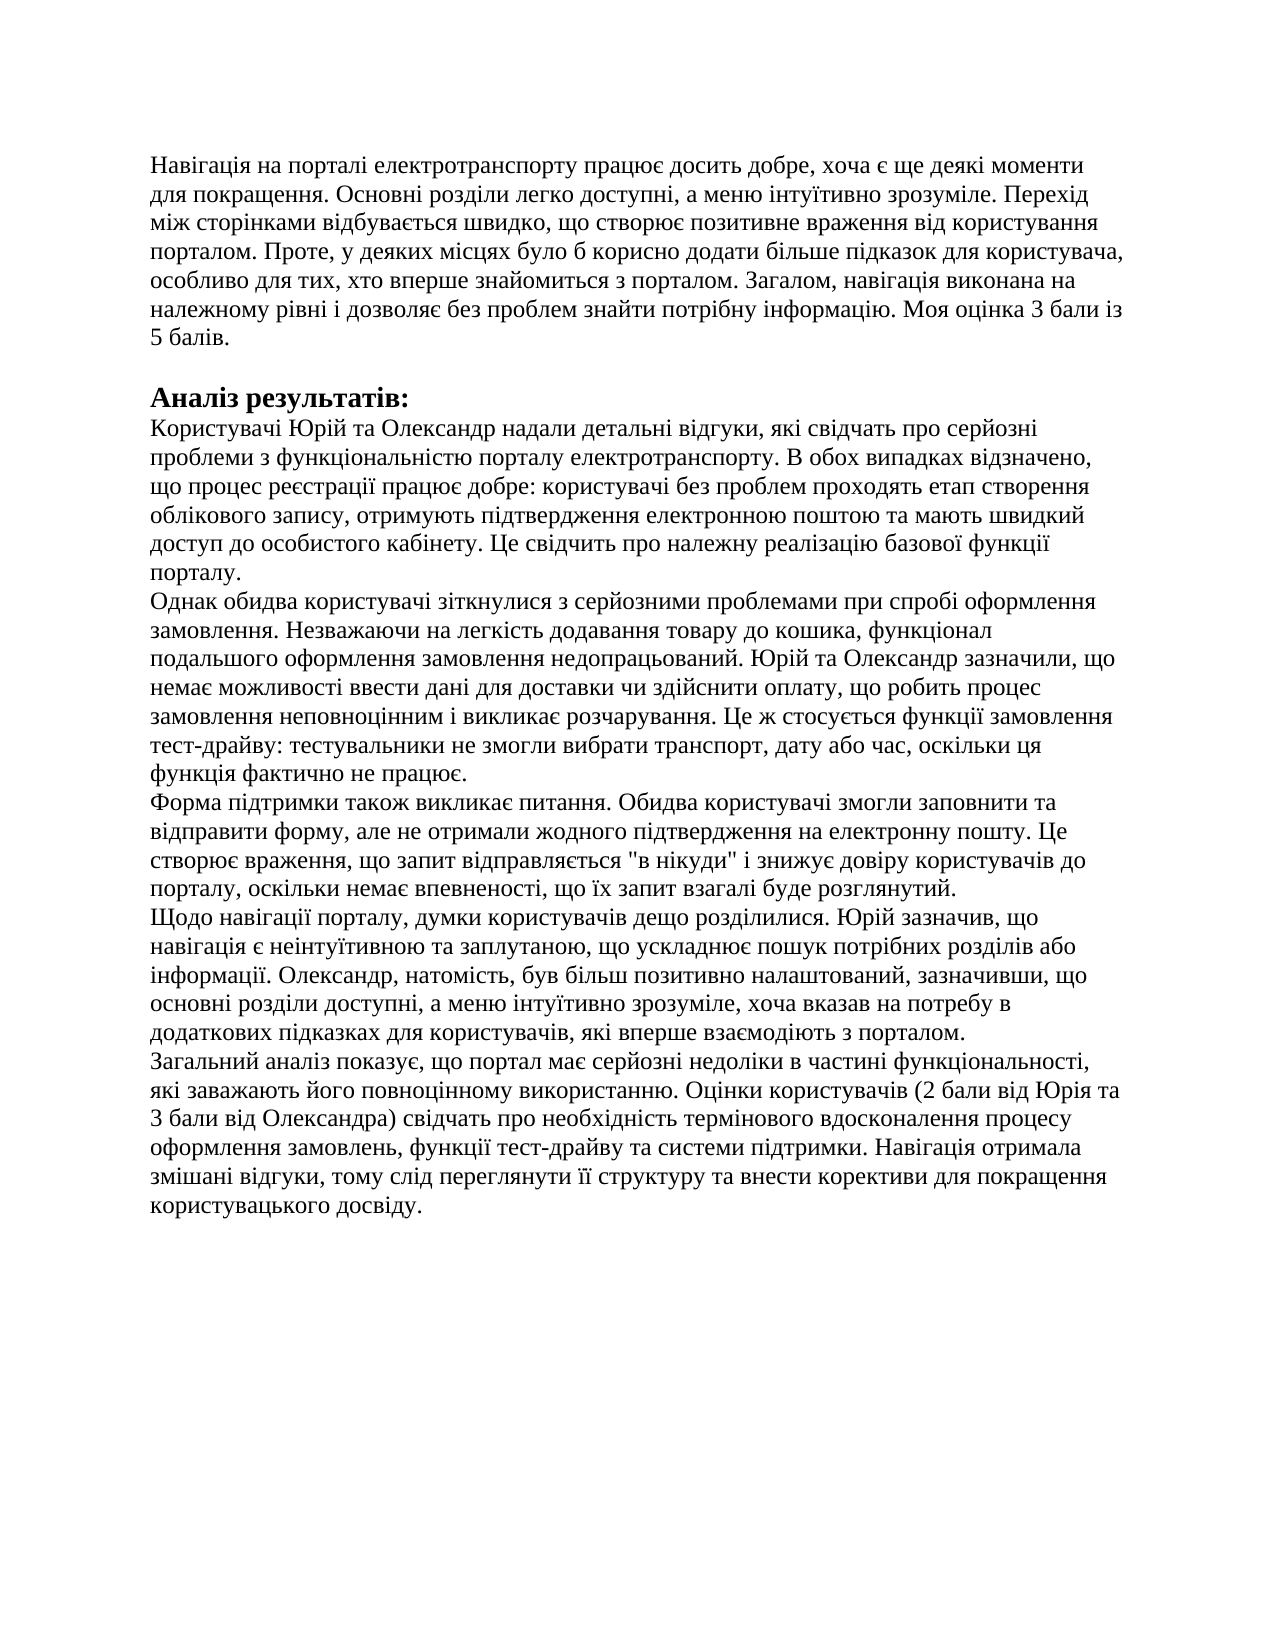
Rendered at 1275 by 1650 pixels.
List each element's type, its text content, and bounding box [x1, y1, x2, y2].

text Однак обидва користувачі зіткнулися з серйозними проблемами при спробі оформлення замовлення. Незважаючи на легкість додавання товару до кошика, функціонал подальшого оформлення замовлення недопрацьований. Юрій та Олександр зазначили, що немає можливості ввести дані для доставки чи здійснити оплату, що робить процес замовлення неповноцінним і викликає розчарування. Це ж стосується функції замовлення тест-драйву: тестувальники не змогли вибрати транспорт, дату або час, оскільки ця функція фактично не працює. [150, 586, 1125, 787]
text Щодо навігації порталу, думки користувачів дещо розділилися. Юрій зазначив, що навігація є неінтуїтивною та заплутаною, що ускладнює пошук потрібних розділів або інформації. Олександр, натомість, був більш позитивно налаштований, зазначивши, що основні розділи доступні, а меню інтуїтивно зрозуміле, хоча вказав на потребу в додаткових підказках для користувачів, які вперше взаємодіють з порталом. [150, 902, 1125, 1046]
text Навігація на порталі електротранспорту працює досить добре, хоча є ще деякі моменти для покращення. Основні розділи легко доступні, а меню інтуїтивно зрозуміле. Перехід між сторінками відбувається швидко, що створює позитивне враження від користування порталом. Проте, у деяких місцях було б корисно додати більше підказок для користувача, особливо для тих, хто вперше знайомиться з порталом. Загалом, навігація виконана на належному рівні і дозволяє без проблем знайти потрібну інформацію. Моя оцінка 3 бали із 5 балів. [150, 150, 1125, 351]
text Користувачі Юрій та Олександр надали детальні відгуки, які свідчать про серйозні проблеми з функціональністю порталу електротранспорту. В обох випадках відзначено, що процес реєстрації працює добре: користувачі без проблем проходять етап створення облікового запису, отримують підтвердження електронною поштою та мають швидкий доступ до особистого кабінету. Це свідчить про належну реалізацію базової функції порталу. [150, 413, 1125, 586]
text Форма підтримки також викликає питання. Обидва користувачі змогли заповнити та відправити форму, але не отримали жодного підтвердження на електронну пошту. Це створює враження, що запит відправляється "в нікуди" і знижує довіру користувачів до порталу, оскільки немає впевненості, що їх запит взагалі буде розглянутий. [150, 787, 1125, 902]
text Загальний аналіз показує, що портал має серйозні недоліки в частині функціональності, які заважають його повноцінному використанню. Оцінки користувачів (2 бали від Юрія та 3 бали від Олександра) свідчать про необхідність термінового вдосконалення процесу оформлення замовлень, функції тест-драйву та системи підтримки. Навігація отримала змішані відгуки, тому слід переглянути її структуру та внести корективи для покращення користувацького досвіду. [150, 1046, 1125, 1218]
text Аналіз результатів: [150, 380, 1125, 413]
